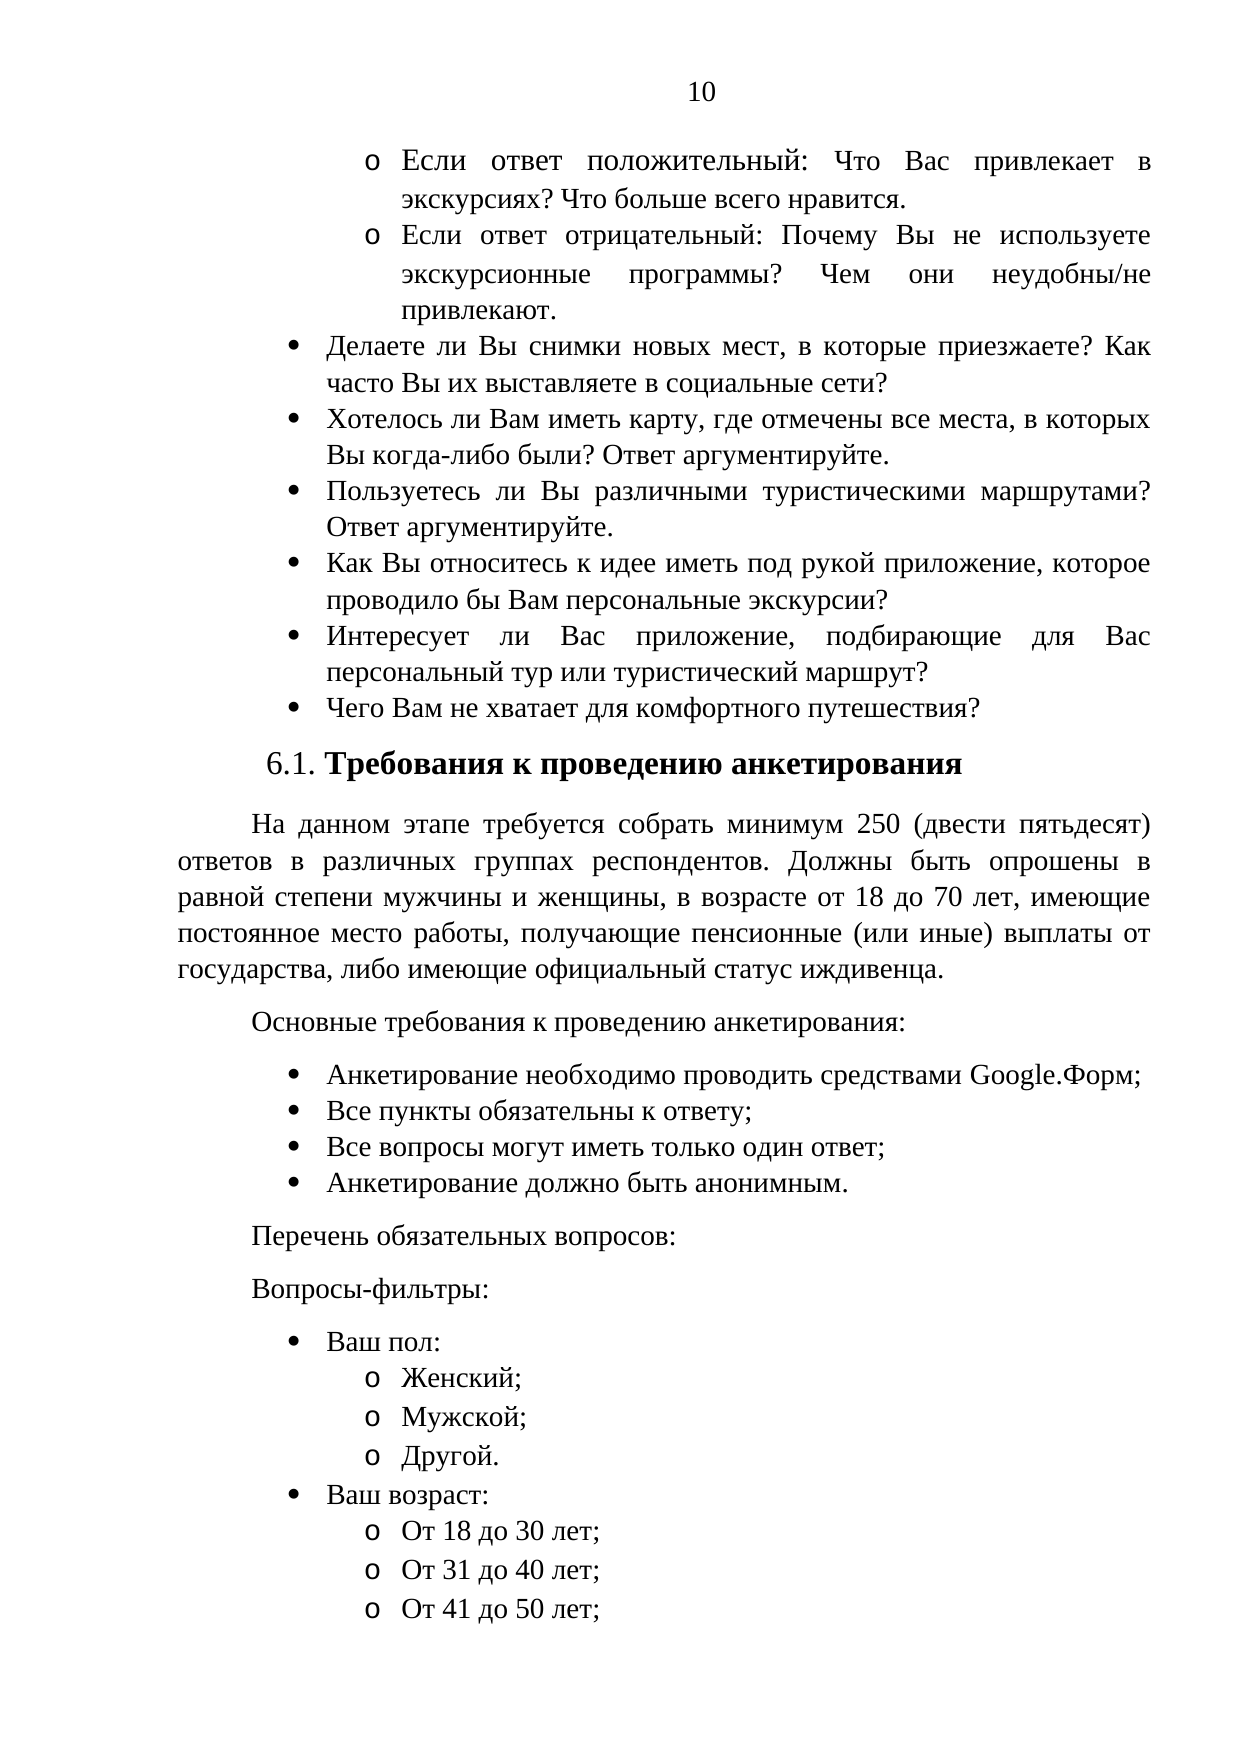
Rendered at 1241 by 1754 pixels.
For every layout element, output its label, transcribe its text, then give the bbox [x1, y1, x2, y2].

text Основные требования к проведению анкетирования: [177, 1004, 1152, 1038]
list От 31 до 40 лет; [363, 1552, 1152, 1588]
list Мужской; [363, 1399, 1152, 1435]
list Анкетирование должно быть анонимным. [288, 1166, 1152, 1199]
list Если ответ положительный: Что Вас привлекает в экскурсиях? Что больше всего нравится. [363, 141, 1152, 215]
list Если ответ отрицательный: Почему Вы не используете экскурсионные программы? Чем они неудобны/не привлекают. [363, 217, 1152, 326]
text На данном этапе требуется собрать минимум 250 (двести пятьдесят) ответов в различных группах респондентов. Должны быть опрошены в равной степени мужчины и женщины, в возрасте от 18 до 70 лет, имеющие постоянное место работы, получающие пенсионные (или иные) выплаты от государства, либо имеющие официальный статус иждивенца. [177, 807, 1152, 985]
list Ваш пол: [288, 1324, 1152, 1358]
list Как Вы относитесь к идее иметь под рукой приложение, которое проводило бы Вам персональные экскурсии? [288, 546, 1152, 615]
list От 18 до 30 лет; [363, 1513, 1152, 1549]
list Анкетирование необходимо проводить средствами Google.Форм; [288, 1057, 1152, 1091]
list Ваш возраст: [288, 1477, 1152, 1511]
list От 41 до 50 лет; [363, 1591, 1152, 1627]
list Чего Вам не хватает для комфортного путешествия? [288, 690, 1152, 724]
list Все пункты обязательны к ответу; [288, 1093, 1152, 1127]
list Делаете ли Вы снимки новых мест, в которые приезжаете? Как часто Вы их выставляете в социальные сети? [288, 328, 1152, 398]
list Другой. [363, 1438, 1152, 1474]
text Перечень обязательных вопросов: [177, 1218, 1152, 1252]
list Хотелось ли Вам иметь карту, где отмечены все места, в которых Вы когда-либо были? Ответ аргументируйте. [288, 401, 1152, 471]
list Все вопросы могут иметь только один ответ; [288, 1129, 1152, 1163]
list Женский; [363, 1360, 1152, 1396]
text Вопросы-фильтры: [177, 1271, 1152, 1305]
subtitle Требования к проведению анкетирования [266, 743, 1152, 782]
list Интересует ли Вас приложение, подбирающие для Вас персональный тур или туристический маршрут? [288, 618, 1152, 688]
list Пользуетесь ли Вы различными туристическими маршрутами? Ответ аргументируйте. [288, 473, 1152, 543]
